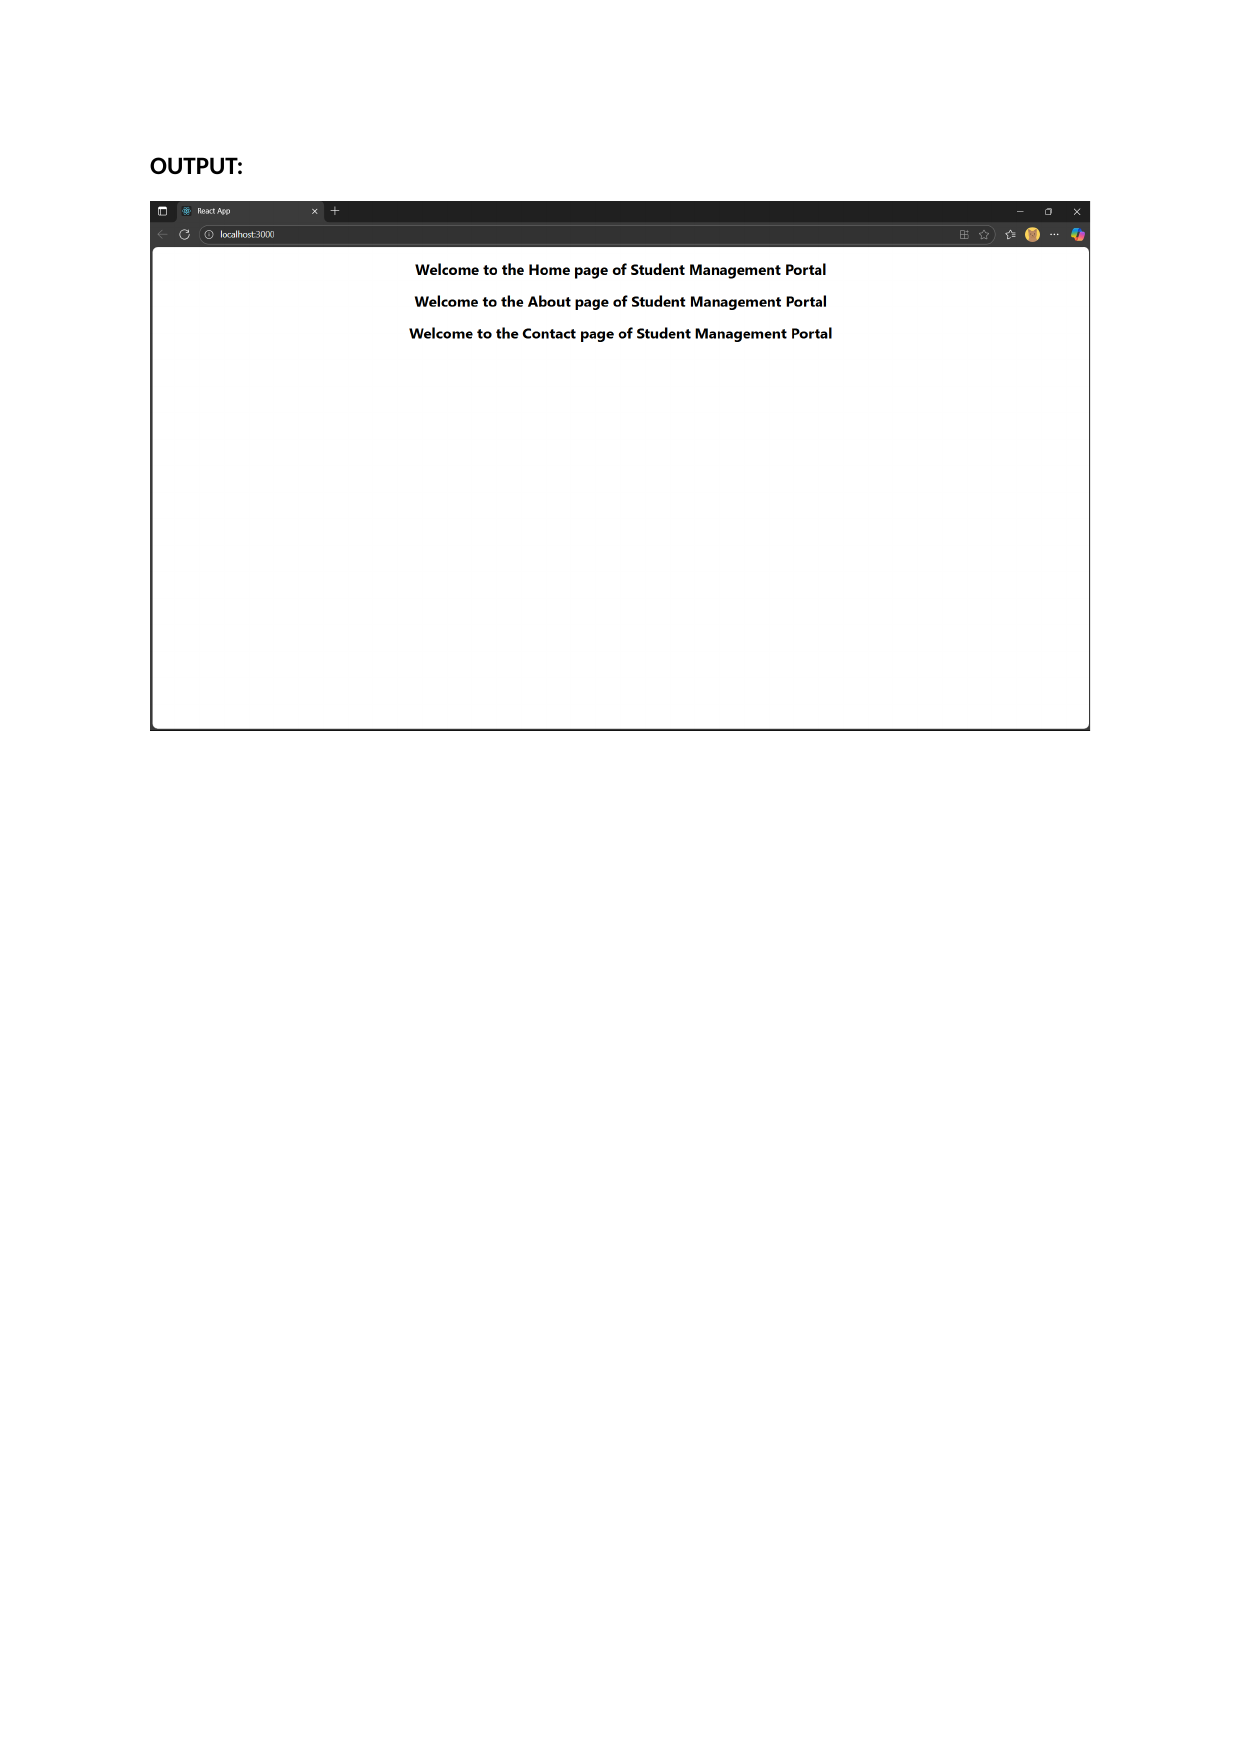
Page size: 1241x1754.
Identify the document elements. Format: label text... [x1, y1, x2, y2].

picture [150, 201, 1091, 731]
text OUTPUT: [150, 150, 1090, 181]
